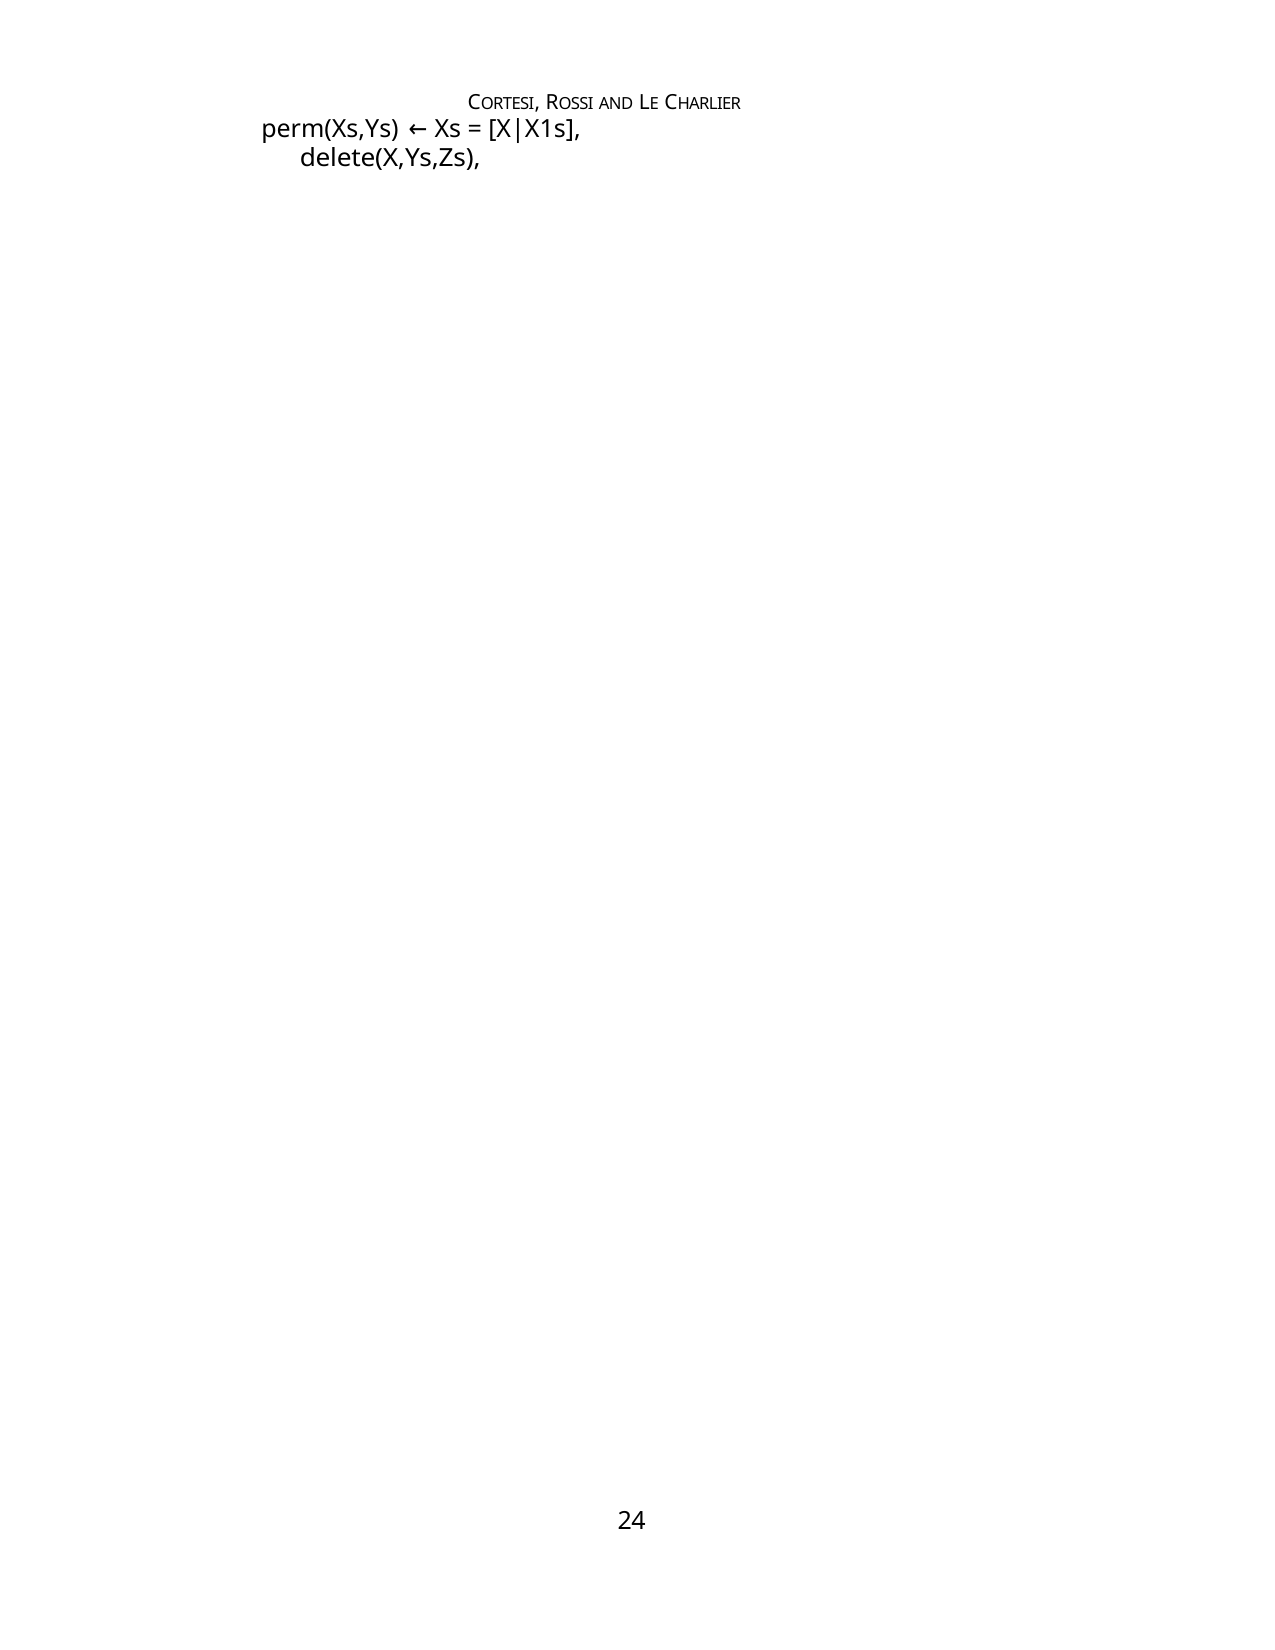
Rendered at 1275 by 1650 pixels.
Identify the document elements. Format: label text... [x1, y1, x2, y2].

text perm(Xs,Ys) ← Xs = [X|X1s], delete(X,Ys,Zs), [261, 112, 767, 174]
